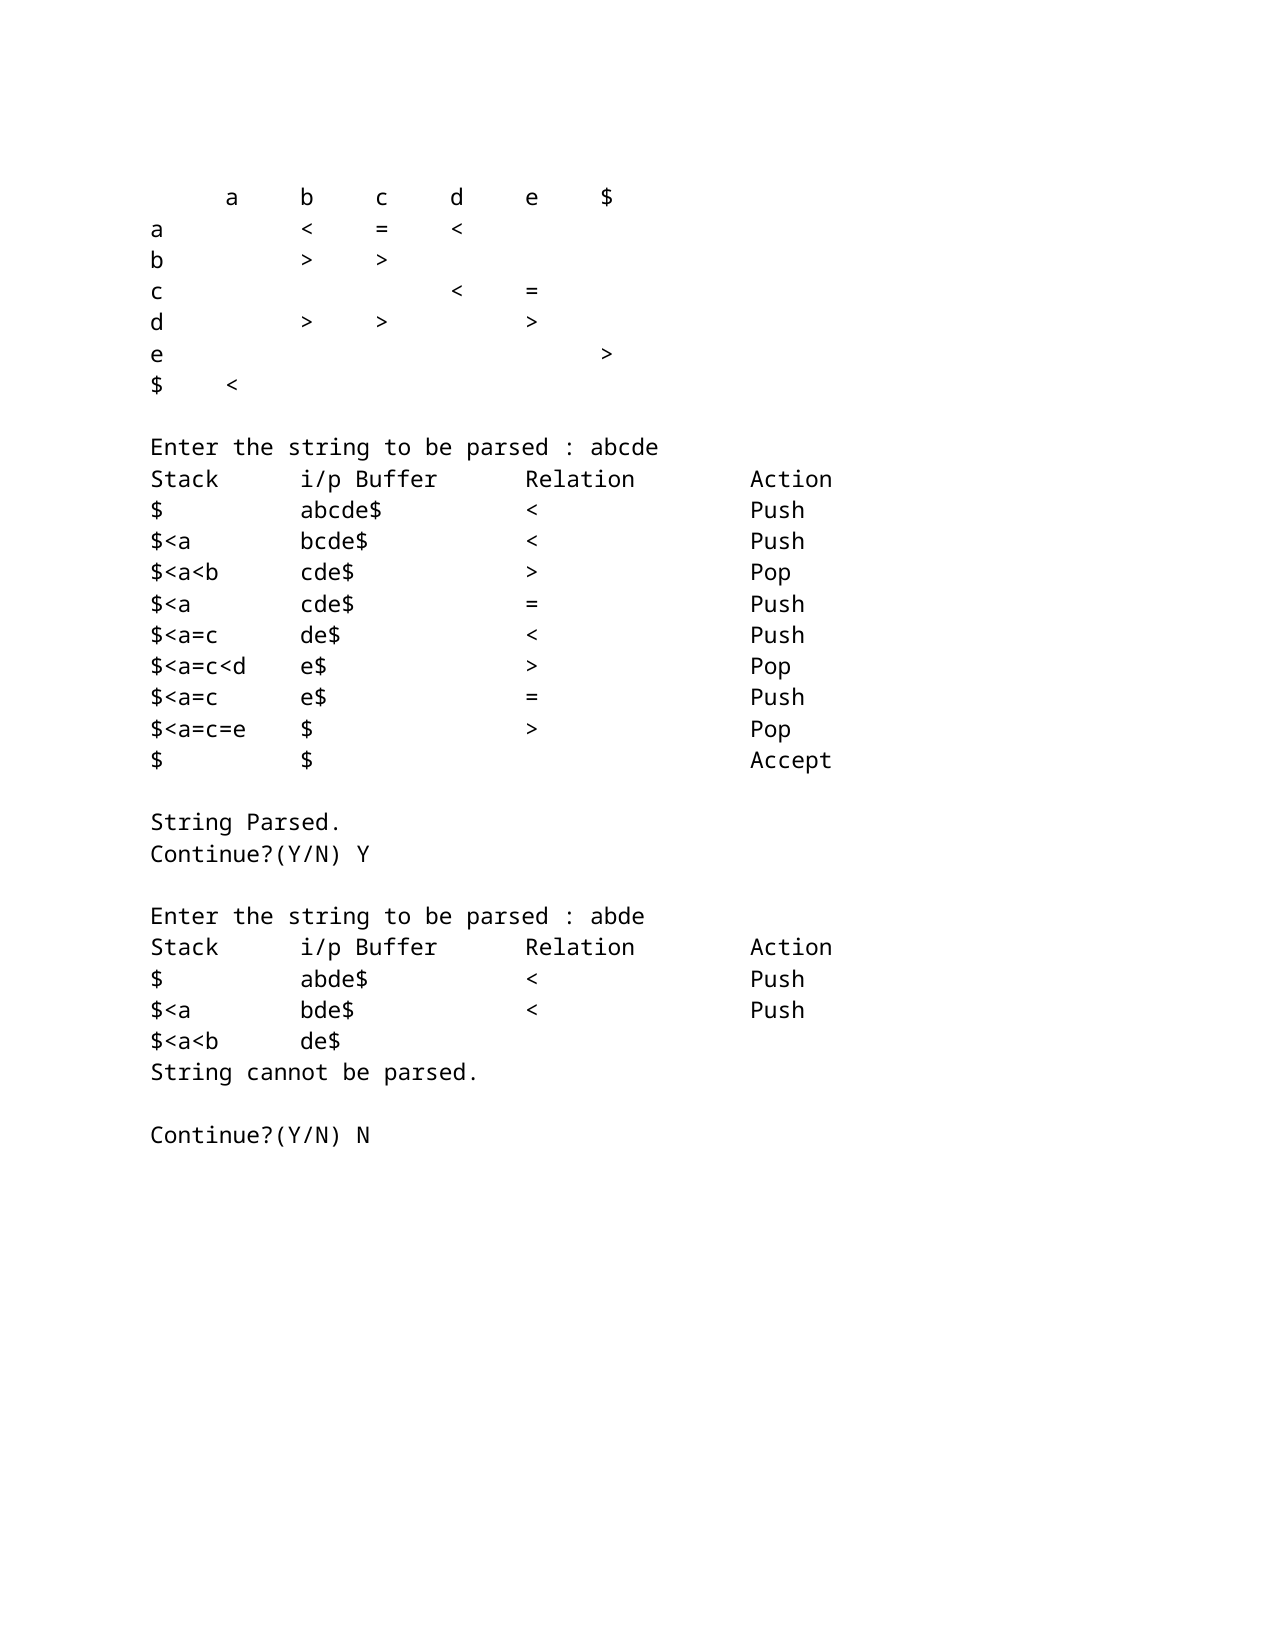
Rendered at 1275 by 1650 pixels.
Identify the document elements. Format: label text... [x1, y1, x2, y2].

text $ < [150, 369, 1125, 400]
text b > > [150, 244, 1125, 275]
text a < = < [150, 212, 1125, 244]
text c < = [150, 275, 1125, 306]
text $<a<b cde$ > Pop [150, 556, 1125, 587]
text Continue?(Y/N) N [150, 1119, 1125, 1150]
text a b c d e $ [225, 181, 1125, 212]
text $ abcde$ < Push [150, 494, 1125, 525]
text $<a cde$ = Push [150, 587, 1125, 619]
text Stack i/p Buffer Relation Action [150, 462, 1125, 494]
text String Parsed. [150, 806, 1125, 837]
text String cannot be parsed. [150, 1056, 1125, 1087]
text d > > > [150, 306, 1125, 337]
text Stack i/p Buffer Relation Action [150, 931, 1125, 962]
text Enter the string to be parsed : abde [150, 900, 1125, 931]
text e > [150, 337, 1125, 369]
text $ $ Accept [150, 744, 1125, 775]
text $<a bde$ < Push [150, 994, 1125, 1025]
text $<a<b de$ [150, 1025, 1125, 1056]
text $<a=c=e $ > Pop [150, 712, 1125, 744]
text $<a=c e$ = Push [150, 681, 1125, 712]
text Enter the string to be parsed : abcde [150, 431, 1125, 462]
text $<a=c de$ < Push [150, 619, 1125, 650]
text $ abde$ < Push [150, 962, 1125, 994]
text Continue?(Y/N) Y [150, 837, 1125, 869]
text $<a bcde$ < Push [150, 525, 1125, 556]
text $<a=c<d e$ > Pop [150, 650, 1125, 681]
